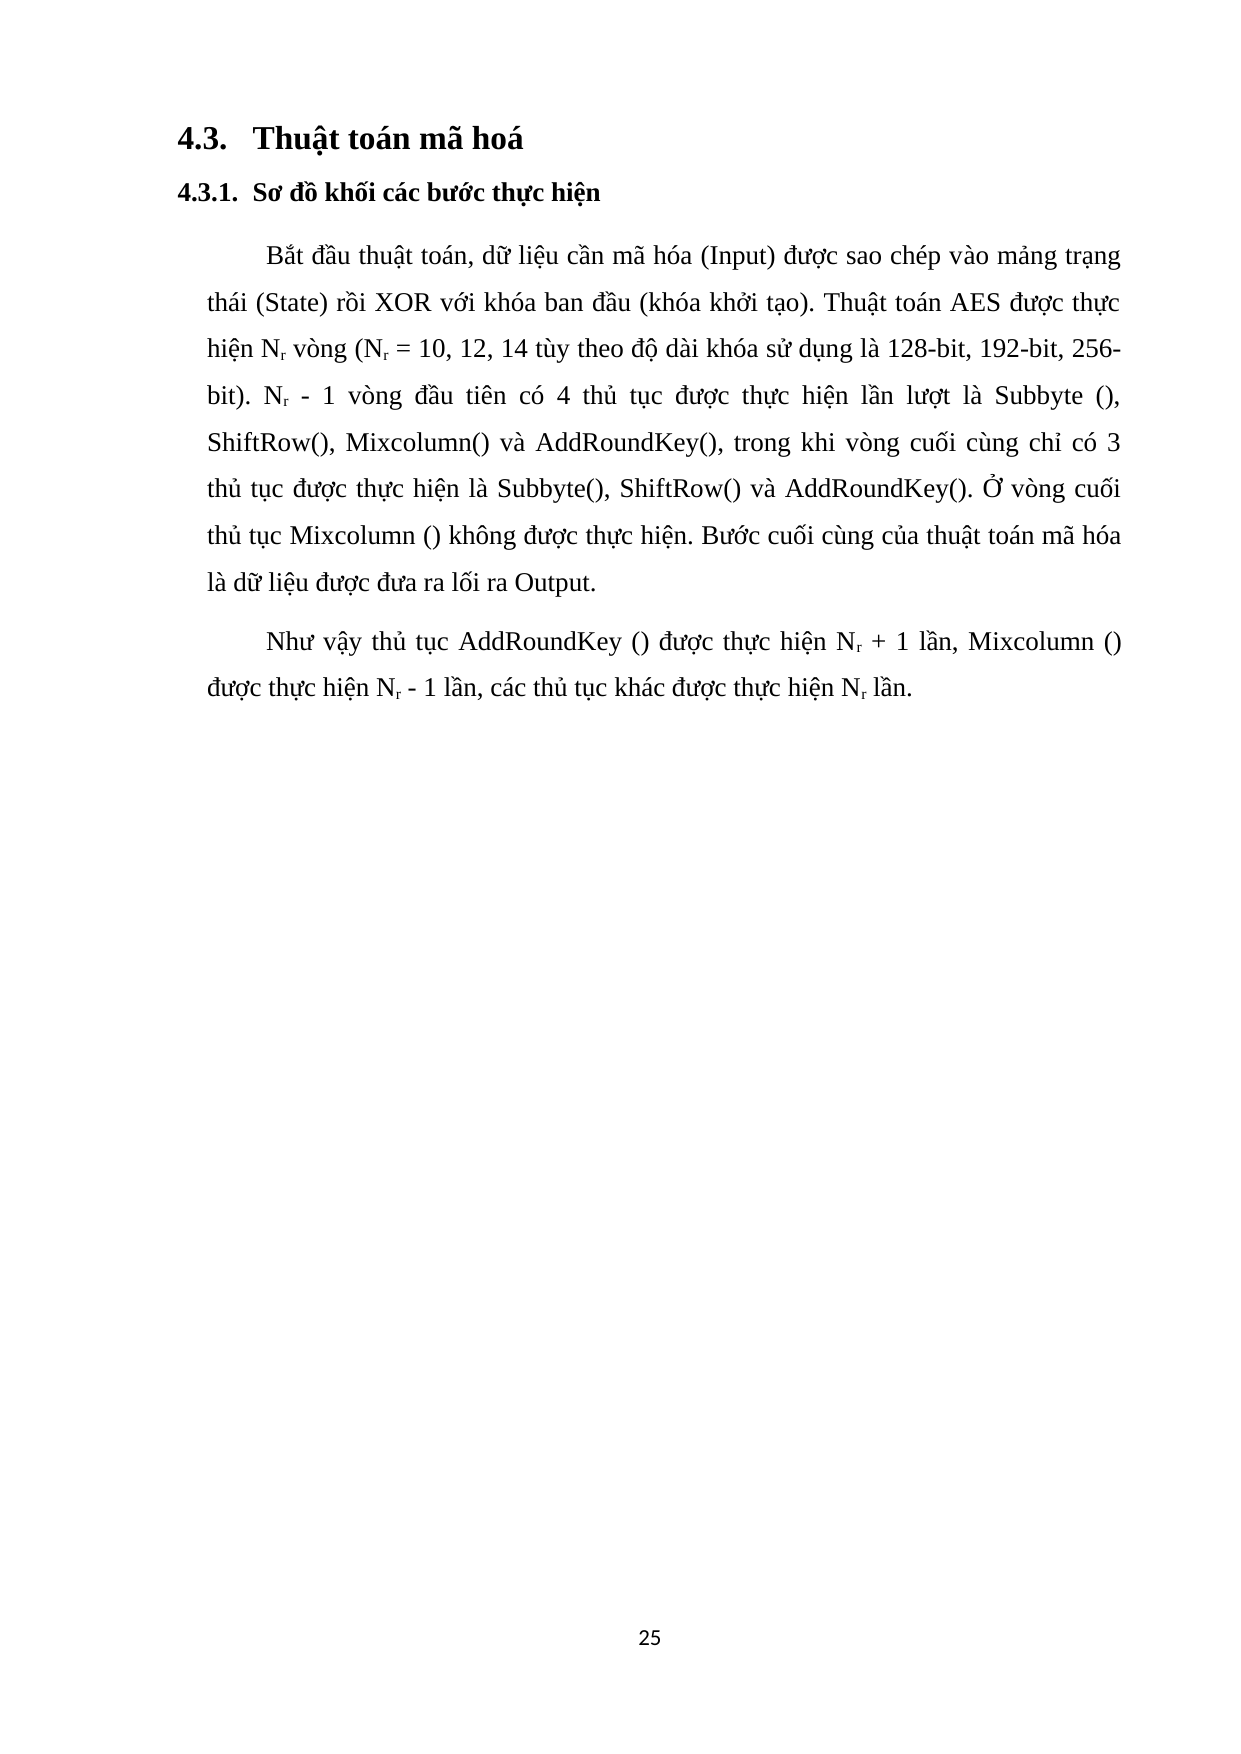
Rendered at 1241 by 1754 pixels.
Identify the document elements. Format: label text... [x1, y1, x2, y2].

list Thuật toán mã hoá [177, 118, 1122, 156]
list Sơ đồ khối các bước thực hiện [177, 176, 1122, 207]
text Bắt đầu thuật toán, dữ liệu cần mã hóa (Input) được sao chép vào mảng trạng thái (State) rồi XOR với khóa ban đầu (khóa khởi tạo). Thuật toán AES được thực hiện Nr vòng (Nr = 10, 12, 14 tùy theo độ dài khóa sử dụng là 128-bit, 192-bit, 256-bit). Nr - 1 vòng đầu tiên có 4 thủ tục được thực hiện lần lượt là Subbyte (), ShiftRow(), Mixcolumn() và AddRoundKey(), trong khi vòng cuối cùng chỉ có 3 thủ tục được thực hiện là Subbyte(), ShiftRow() và AddRoundKey(). Ở vòng cuối thủ tục Mixcolumn () không được thực hiện. Bước cuối cùng của thuật toán mã hóa là dữ liệu được đưa ra lối ra Output. [207, 239, 1122, 597]
text Như vậy thủ tục AddRoundKey () được thực hiện Nr + 1 lần, Mixcolumn () được thực hiện Nr - 1 lần, các thủ tục khác được thực hiện Nr lần. [207, 625, 1122, 703]
